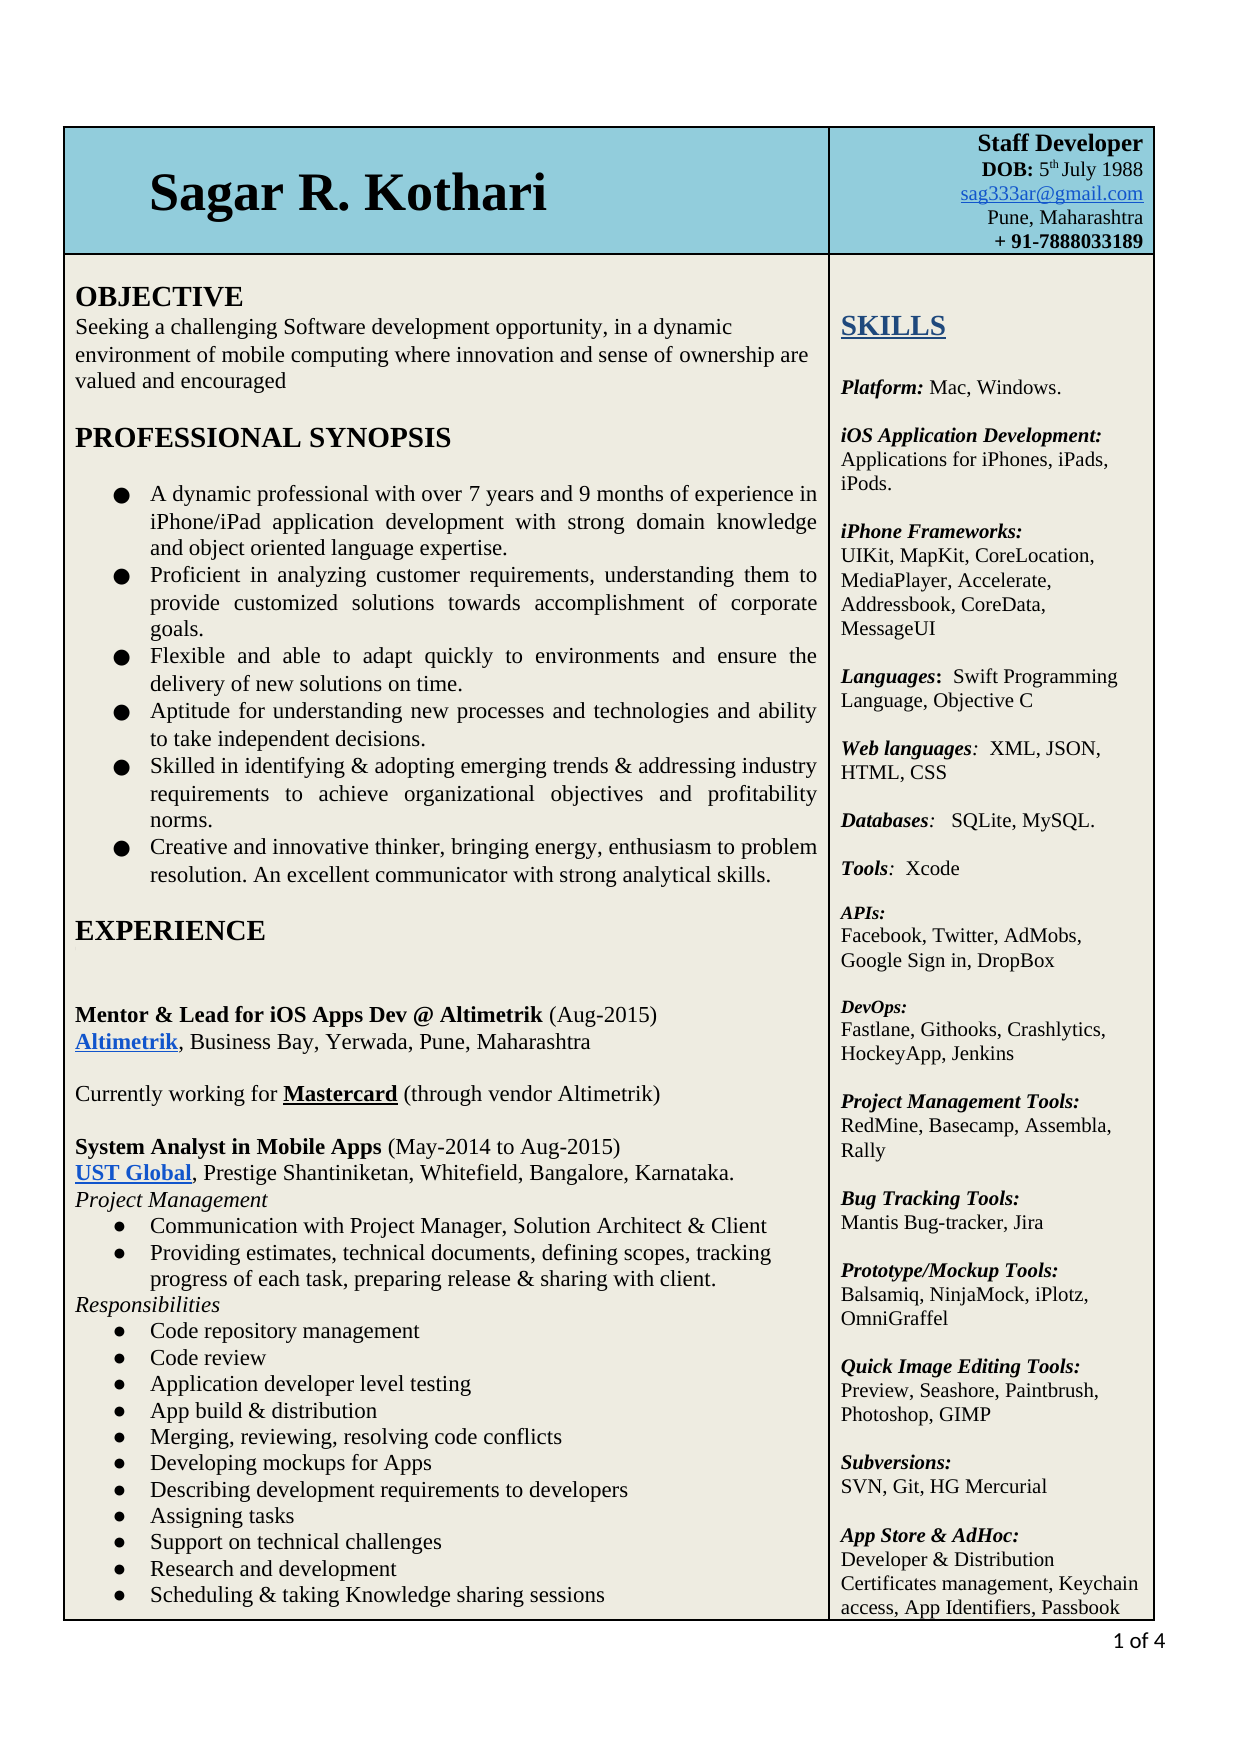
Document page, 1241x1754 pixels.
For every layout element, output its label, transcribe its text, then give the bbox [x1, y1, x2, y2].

table_header Staff Developer DOB: 5th July 1988 sag333ar@gmail.com Pune, Maharashtra + 91-7888033189 [830, 128, 1153, 253]
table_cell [65, 255, 828, 1619]
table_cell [830, 255, 1153, 1619]
table_header Sagar R. Kothari [65, 128, 828, 253]
